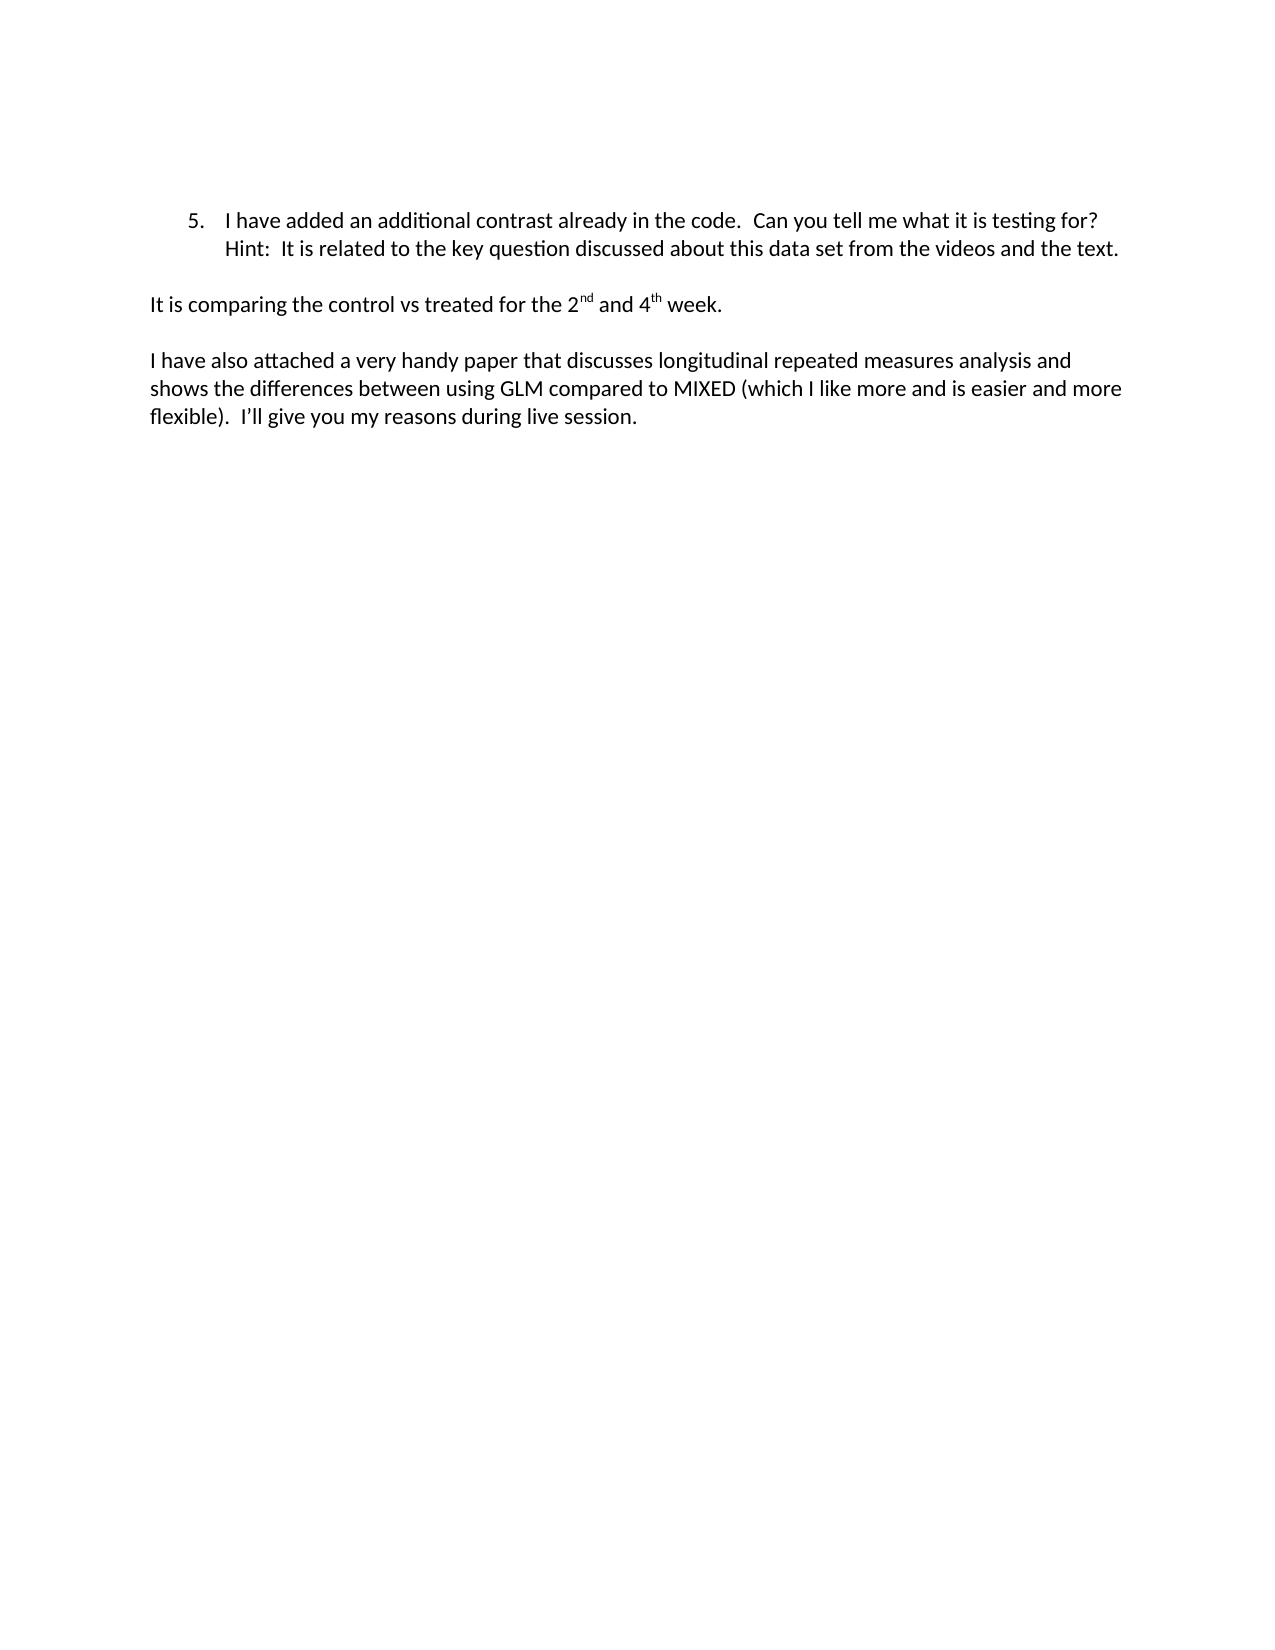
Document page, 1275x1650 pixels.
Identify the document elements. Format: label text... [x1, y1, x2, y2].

text It is comparing the control vs treated for the 2nd and 4th week. [150, 290, 1125, 318]
text I have also attached a very handy paper that discusses longitudinal repeated measures analysis and shows the differences between using GLM compared to MIXED (which I like more and is easier and more flexible). I’ll give you my reasons during live session. [150, 346, 1125, 430]
list I have added an additional contrast already in the code. Can you tell me what it is testing for? Hint: It is related to the key question discussed about this data set from the videos and the text. [187, 206, 1125, 262]
